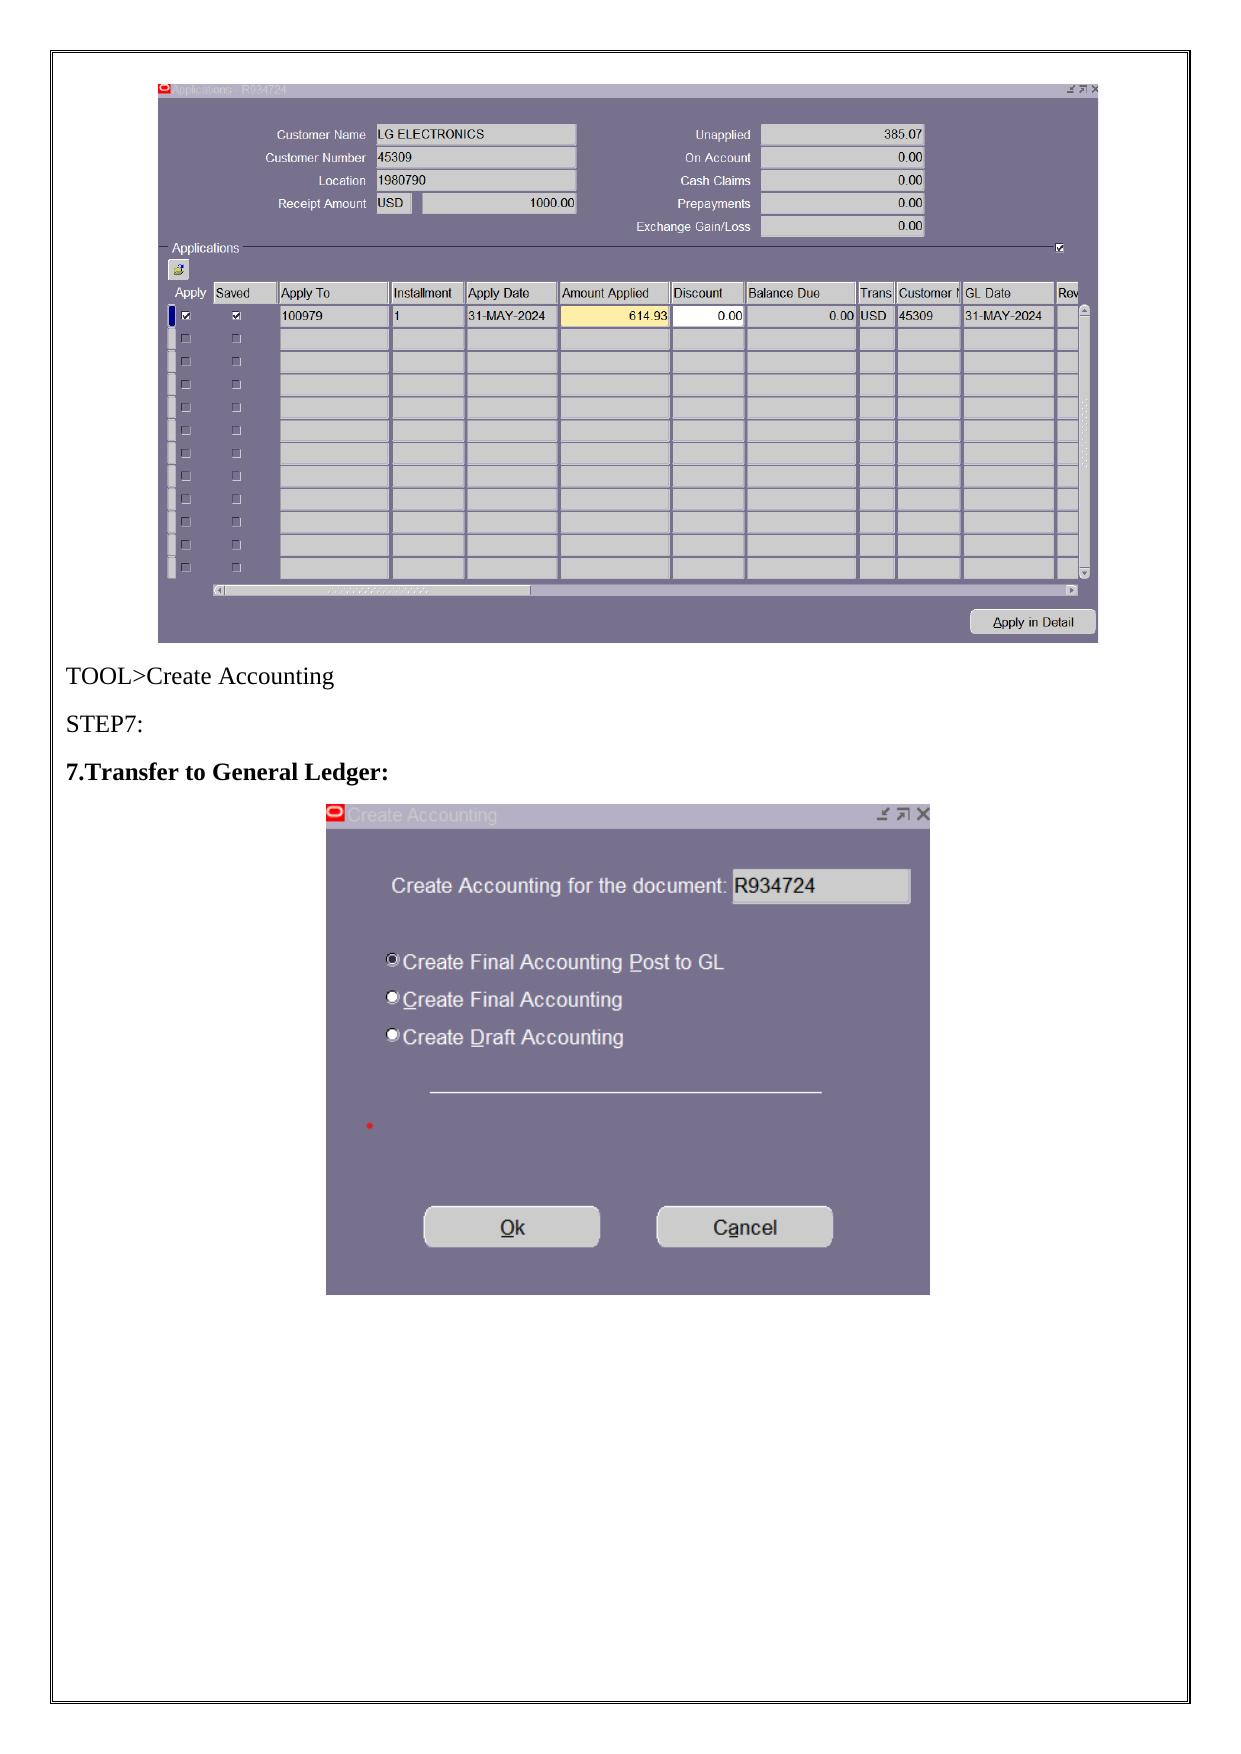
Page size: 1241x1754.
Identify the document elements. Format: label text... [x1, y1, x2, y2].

picture [326, 804, 930, 1295]
text 7.Transfer to General Ledger: [66, 757, 1187, 786]
text STEP7: [66, 709, 1187, 738]
picture [158, 84, 1099, 643]
text TOOL>Create Accounting [66, 661, 1187, 690]
